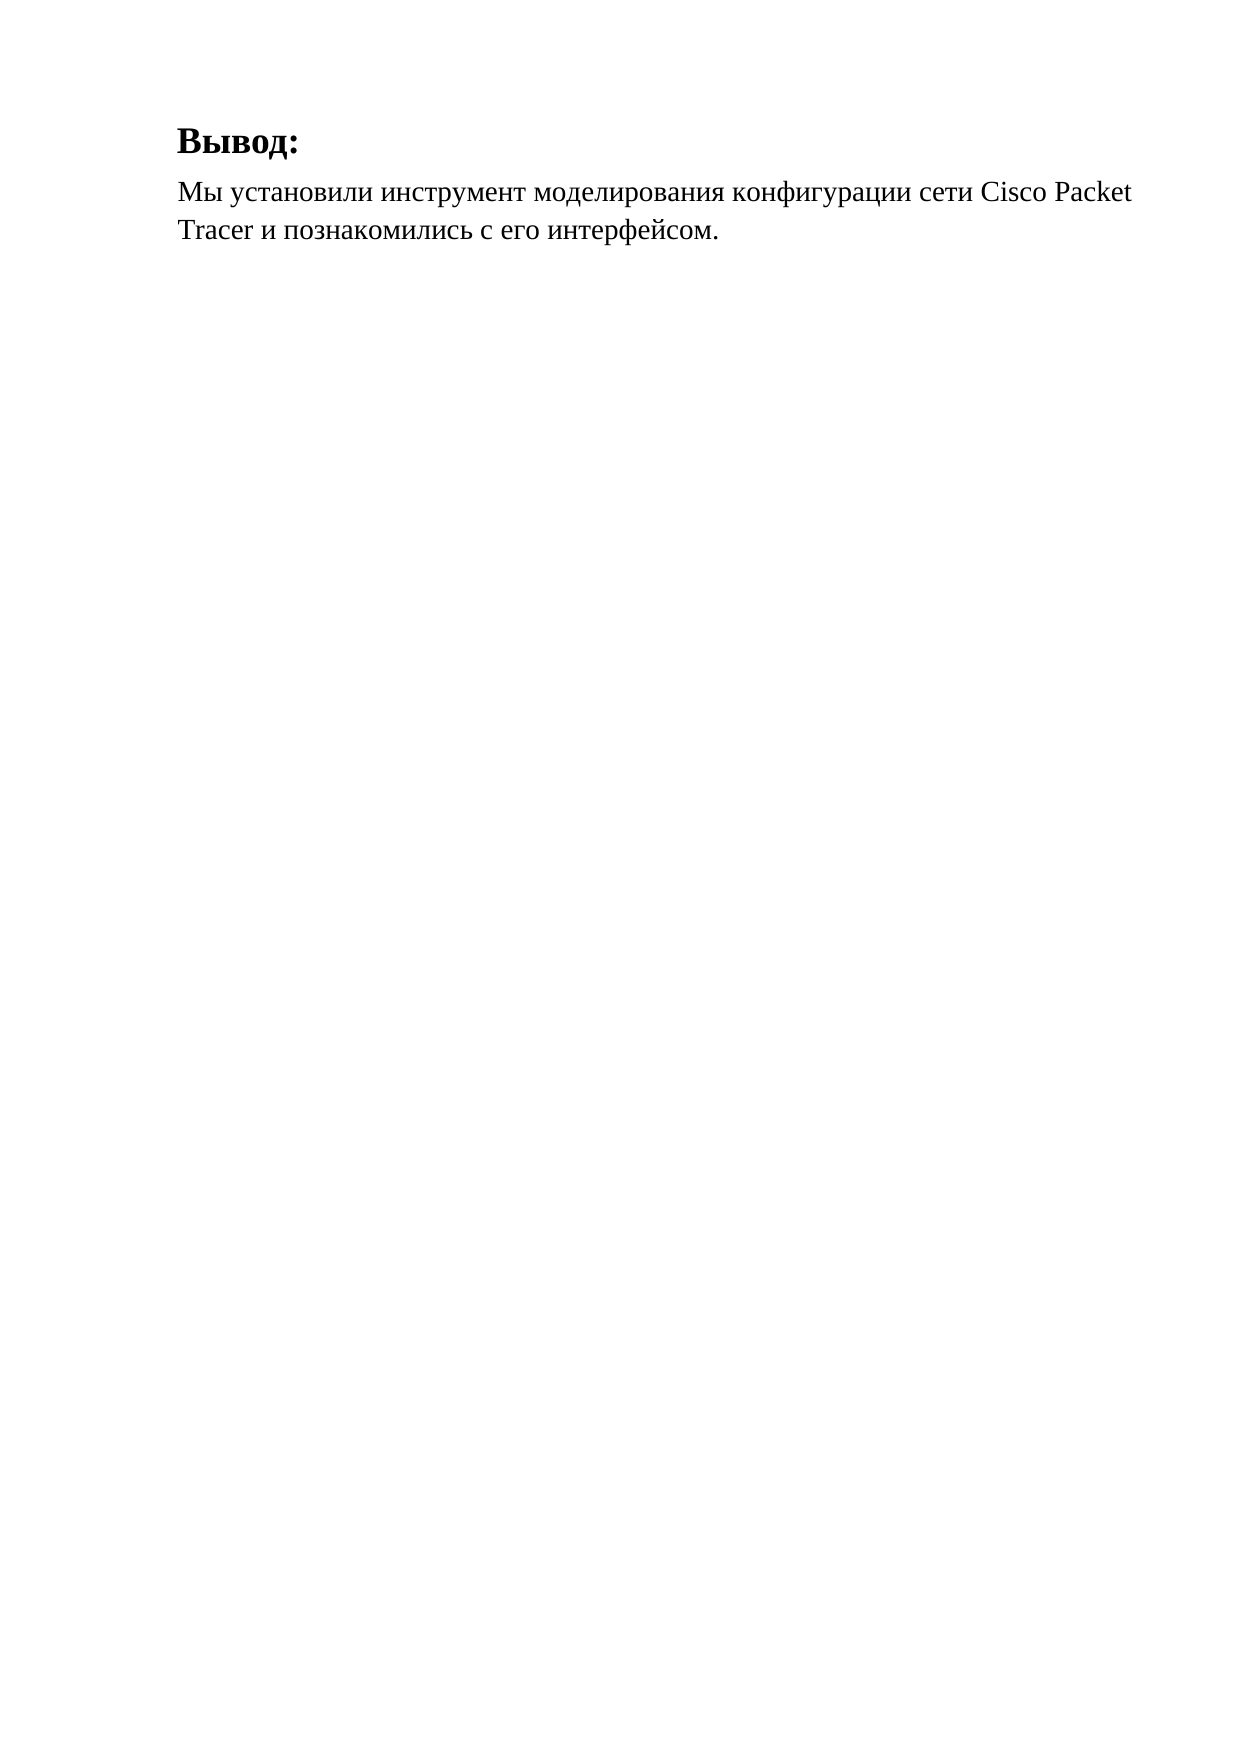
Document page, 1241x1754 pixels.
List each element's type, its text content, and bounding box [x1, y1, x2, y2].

subtitle Вывод: [177, 118, 1152, 161]
text Мы установили инструмент моделирования конфигурации сети Cisco Packet Tracer и познакомились с его интерфейсом. [177, 174, 1152, 246]
